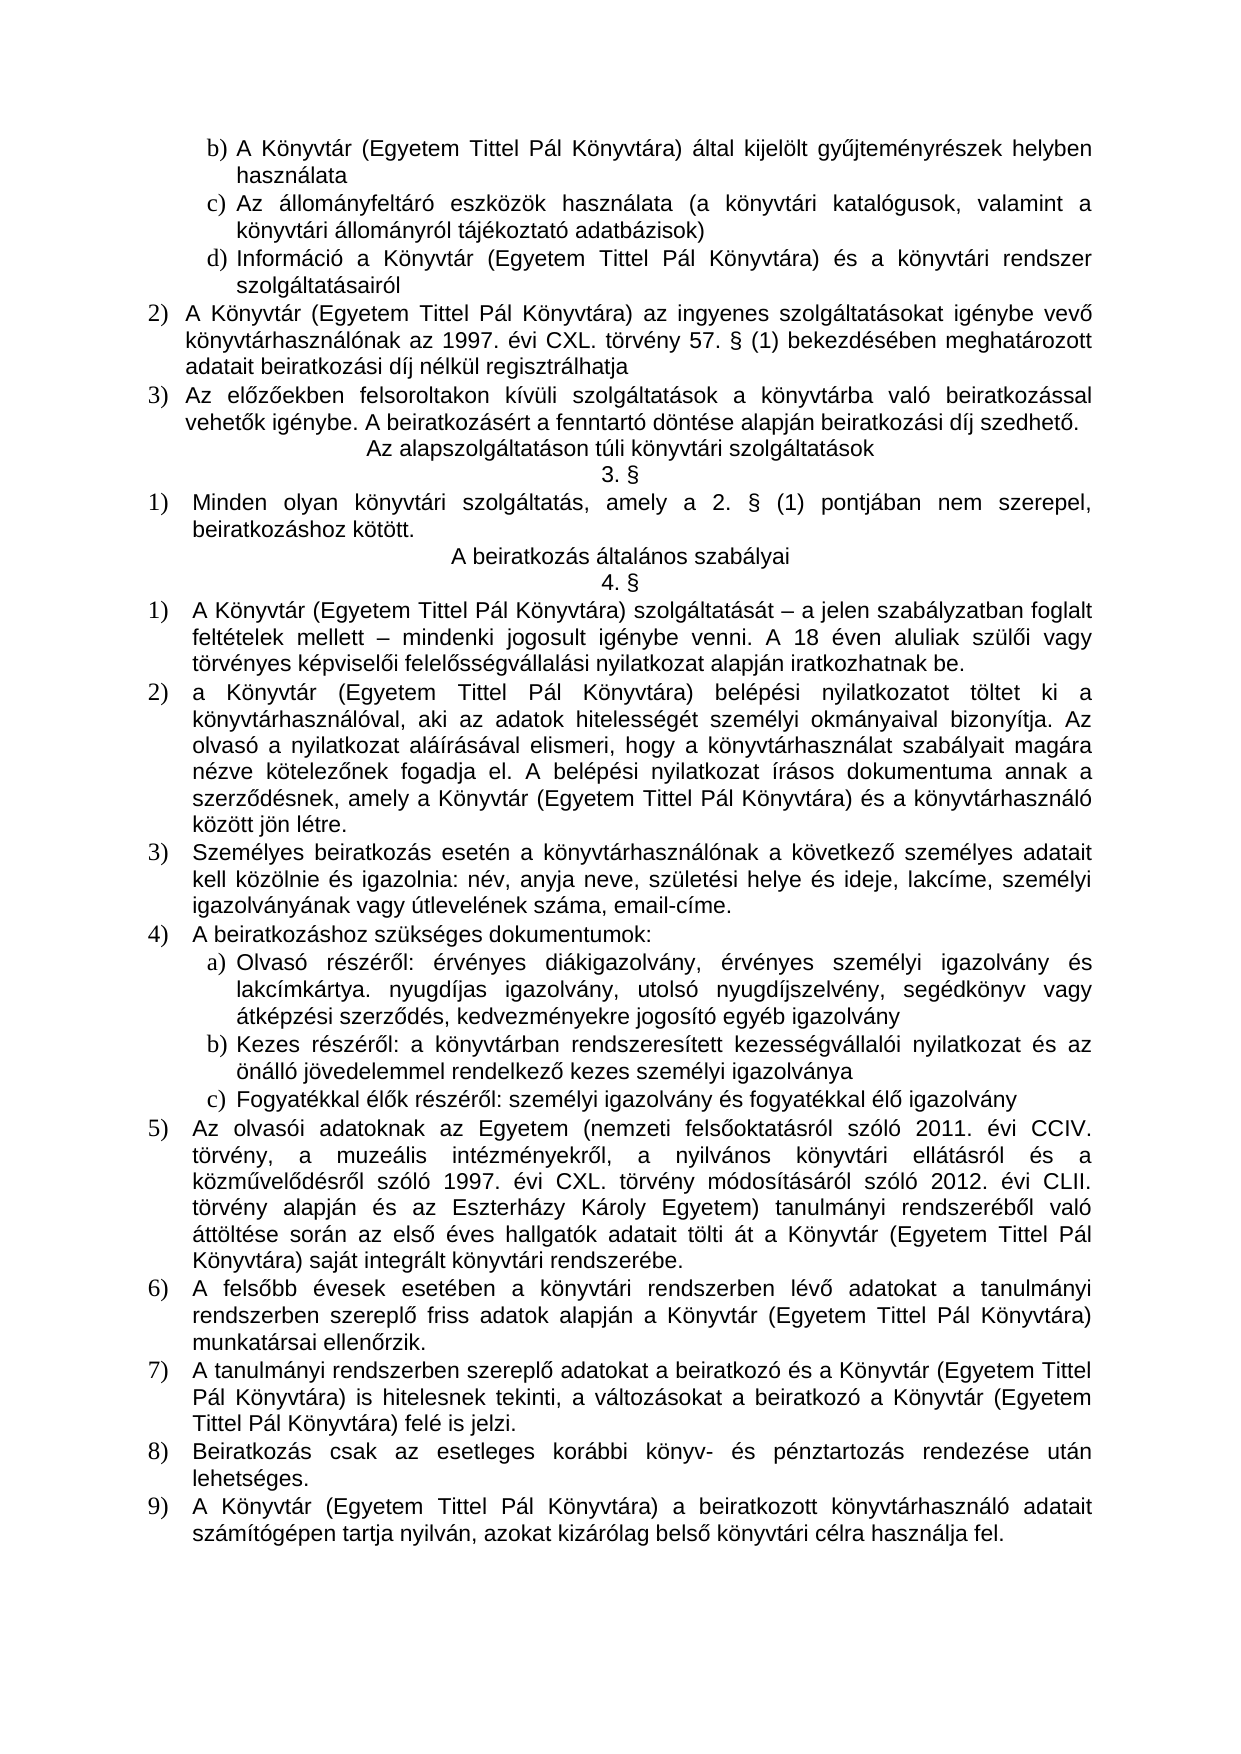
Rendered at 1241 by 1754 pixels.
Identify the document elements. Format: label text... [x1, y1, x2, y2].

list A felsőbb évesek esetében a könyvtári rendszerben lévő adatokat a tanulmányi rendszerben szereplő friss adatok alapján a Könyvtár (Egyetem Tittel Pál Könyvtára) munkatársai ellenőrzik. [148, 1273, 1093, 1355]
list Beiratkozás csak az esetleges korábbi könyv- és pénztartozás rendezése után lehetséges. [148, 1436, 1093, 1491]
list Fogyatékkal élők részéről: személyi igazolvány és fogyatékkal élő igazolvány [207, 1084, 1093, 1113]
text Az alapszolgáltatáson túli könyvtári szolgáltatások [148, 435, 1093, 461]
list a Könyvtár (Egyetem Tittel Pál Könyvtára) belépési nyilatkozatot töltet ki a könyvtárhasználóval, aki az adatok hitelességét személyi okmányaival bizonyítja. Az olvasó a nyilatkozat aláírásával elismeri, hogy a könyvtárhasználat szabályait magára nézve kötelezőnek fogadja el. A belépési nyilatkozat írásos dokumentuma annak a szerződésnek, amely a Könyvtár (Egyetem Tittel Pál Könyvtára) és a könyvtárhasználó között jön létre. [148, 677, 1093, 837]
text 4. § [148, 569, 1093, 595]
list Az olvasói adatoknak az Egyetem (nemzeti felsőoktatásról szóló 2011. évi CCIV. törvény, a muzeális intézményekről, a nyilvános könyvtári ellátásról és a közművelődésről szóló 1997. évi CXL. törvény módosításáról szóló 2012. évi CLII. törvény alapján és az Eszterházy Károly Egyetem) tanulmányi rendszeréből való áttöltése során az első éves hallgatók adatait tölti át a Könyvtár (Egyetem Tittel Pál Könyvtára) saját integrált könyvtári rendszerébe. [148, 1113, 1093, 1273]
list A Könyvtár (Egyetem Tittel Pál Könyvtára) által kijelölt gyűjteményrészek helyben használata [207, 133, 1093, 188]
list Kezes részéről: a könyvtárban rendszeresített kezességvállalói nyilatkozat és az önálló jövedelemmel rendelkező kezes személyi igazolványa [207, 1029, 1093, 1084]
list A Könyvtár (Egyetem Tittel Pál Könyvtára) az ingyenes szolgáltatásokat igénybe vevő könyvtárhasználónak az 1997. évi CXL. törvény 57. § (1) bekezdésében meghatározott adatait beiratkozási díj nélkül regisztrálhatja [148, 298, 1093, 380]
list A Könyvtár (Egyetem Tittel Pál Könyvtára) a beiratkozott könyvtárhasználó adatait számítógépen tartja nyilván, azokat kizárólag belső könyvtári célra használja fel. [148, 1491, 1093, 1546]
list Személyes beiratkozás esetén a könyvtárhasználónak a következő személyes adatait kell közölnie és igazolnia: név, anyja neve, születési helye és ideje, lakcíme, személyi igazolványának vagy útlevelének száma, email-címe. [148, 837, 1093, 919]
list Az előzőekben felsoroltakon kívüli szolgáltatások a könyvtárba való beiratkozással vehetők igénybe. A beiratkozásért a fenntartó döntése alapján beiratkozási díj szedhető. [148, 380, 1093, 435]
list A Könyvtár (Egyetem Tittel Pál Könyvtára) szolgáltatását – a jelen szabályzatban foglalt feltételek mellett – mindenki jogosult igénybe venni. A 18 éven aluliak szülői vagy törvényes képviselői felelősségvállalási nyilatkozat alapján iratkozhatnak be. [148, 595, 1093, 677]
list Információ a Könyvtár (Egyetem Tittel Pál Könyvtára) és a könyvtári rendszer szolgáltatásairól [207, 243, 1093, 298]
list A tanulmányi rendszerben szereplő adatokat a beiratkozó és a Könyvtár (Egyetem Tittel Pál Könyvtára) is hitelesnek tekinti, a változásokat a beiratkozó a Könyvtár (Egyetem Tittel Pál Könyvtára) felé is jelzi. [148, 1355, 1093, 1436]
list A beiratkozáshoz szükséges dokumentumok: [148, 919, 1093, 947]
list Minden olyan könyvtári szolgáltatás, amely a 2. § (1) pontjában nem szerepel, beiratkozáshoz kötött. [148, 487, 1093, 543]
text A beiratkozás általános szabályai [148, 543, 1093, 569]
list Olvasó részéről: érvényes diákigazolvány, érvényes személyi igazolvány és lakcímkártya. nyugdíjas igazolvány, utolsó nyugdíjszelvény, segédkönyv vagy átképzési szerződés, kedvezményekre jogosító egyéb igazolvány [207, 947, 1093, 1029]
text 3. § [148, 461, 1093, 487]
list Az állományfeltáró eszközök használata (a könyvtári katalógusok, valamint a könyvtári állományról tájékoztató adatbázisok) [207, 188, 1093, 243]
